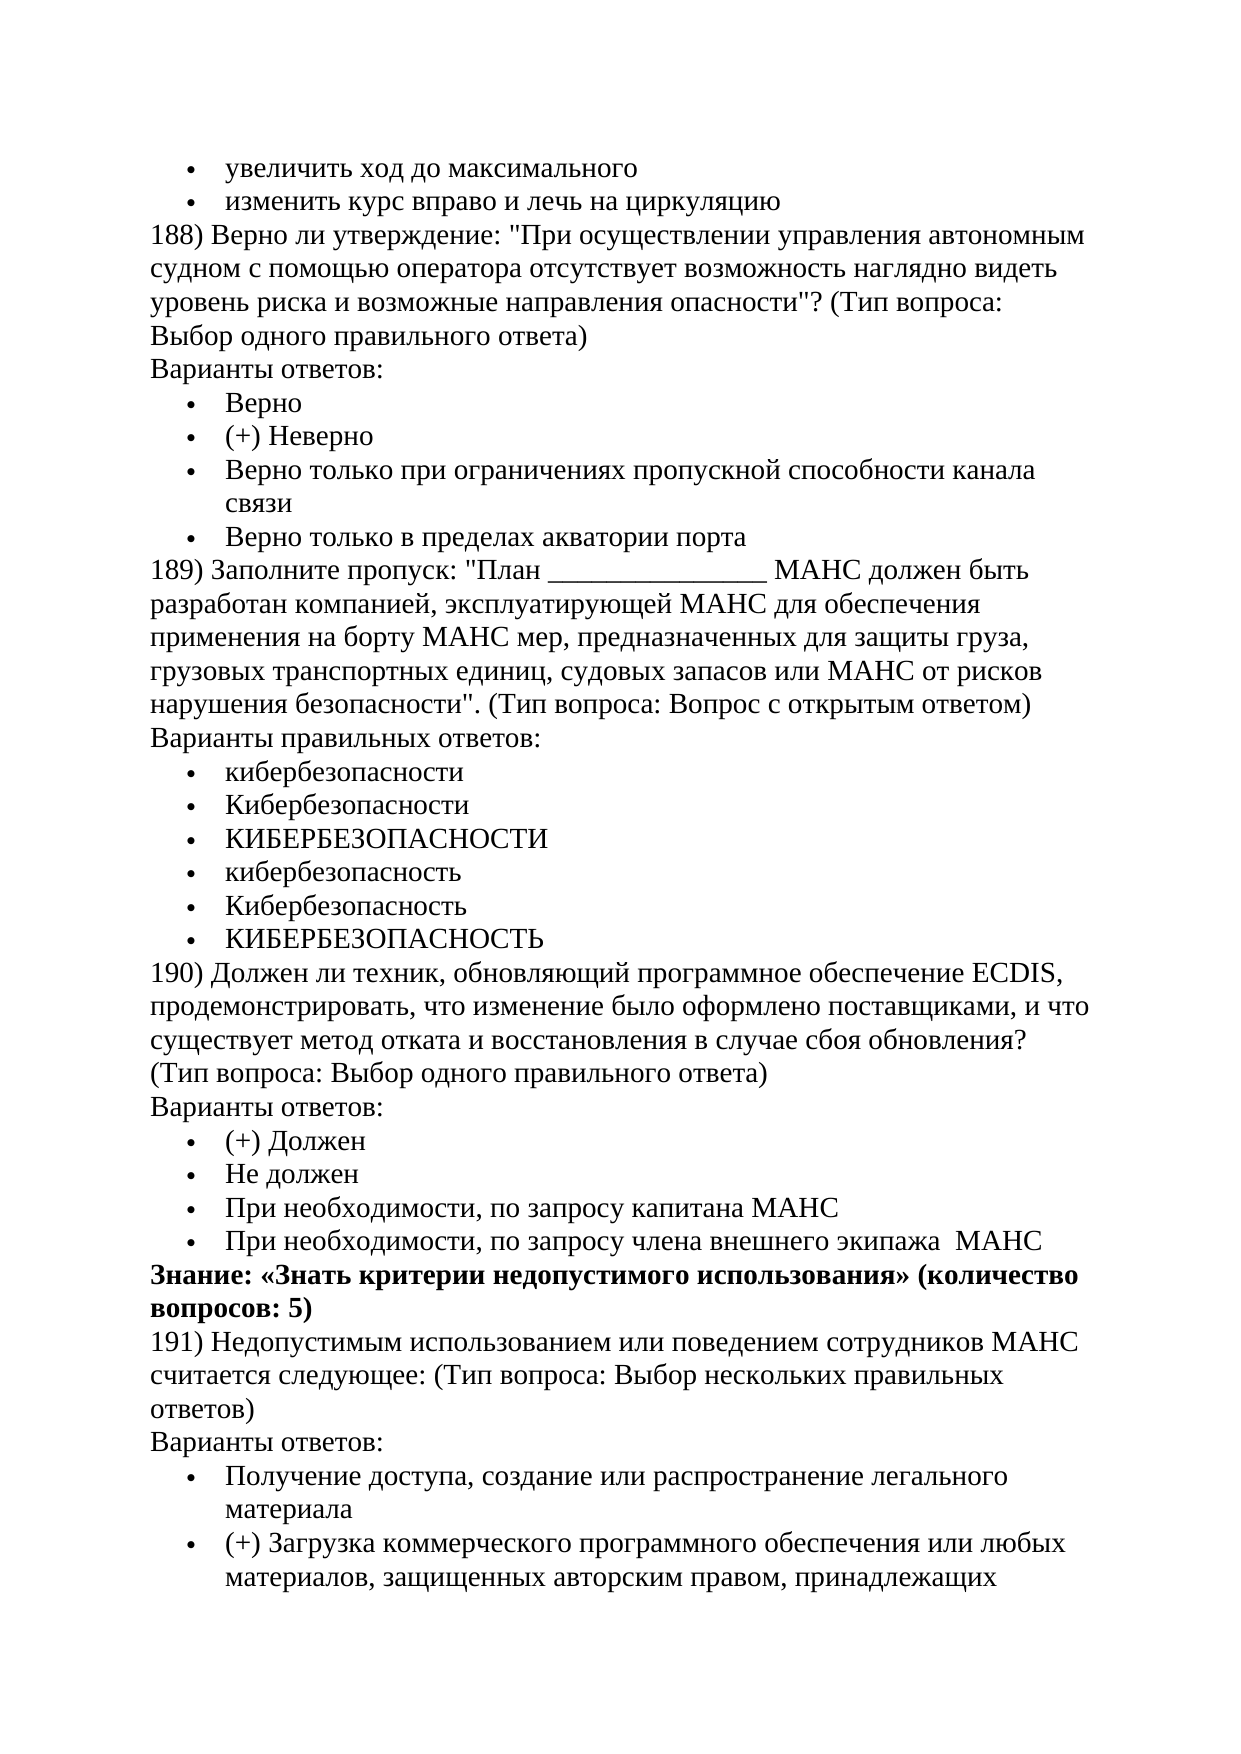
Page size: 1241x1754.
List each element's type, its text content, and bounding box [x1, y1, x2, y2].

list кибербезопасности [187, 754, 1090, 787]
text 190) Должен ли техник, обновляющий программное обеспечение ECDIS, продемонстрировать, что изменение было оформлено поставщиками, и что существует метод отката и восстановления в случае сбоя обновления? (Тип вопроса: Выбор одного правильного ответа) [150, 955, 1090, 1089]
list КИБЕРБЕЗОПАСНОСТЬ [187, 921, 1090, 955]
list Не должен [187, 1156, 1090, 1190]
text Варианты правильных ответов: [150, 720, 1090, 754]
list КИБЕРБЕЗОПАСНОСТИ [187, 821, 1090, 854]
list При необходимости, по запросу члена внешнего экипажа МАНС [187, 1223, 1090, 1257]
text 188) Верно ли утверждение: "При осуществлении управления автономным судном с помощью оператора отсутствует возможность наглядно видеть уровень риска и возможные направления опасности"? (Тип вопроса: Выбор одного правильного ответа) [150, 217, 1090, 351]
list (+) Должен [187, 1123, 1090, 1156]
list При необходимости, по запросу капитана МАНС [187, 1190, 1090, 1223]
text Варианты ответов: [150, 351, 1090, 385]
text Варианты ответов: [150, 1424, 1090, 1458]
list Получение доступа, создание или распространение легального материала [187, 1458, 1090, 1525]
list Верно [187, 385, 1090, 418]
list Верно только в пределах акватории порта [187, 519, 1090, 552]
text 191) Недопустимым использованием или поведением сотрудников МАНС считается следующее: (Тип вопроса: Выбор нескольких правильных ответов) [150, 1324, 1090, 1424]
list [187, 1525, 1090, 1592]
list увеличить ход до максимального [187, 150, 1090, 183]
list (+) Неверно [187, 418, 1090, 452]
text Знание: «Знать критерии недопустимого использования» (количество вопросов: 5) [150, 1257, 1090, 1324]
text 189) Заполните пропуск: "План _______________ МАНС должен быть разработан компанией, эксплуатирующей МАНС для обеспечения применения на борту МАНС мер, предназначенных для защиты груза, грузовых транспортных единиц, судовых запасов или МАНС от рисков нарушения безопасности". (Тип вопроса: Вопрос с открытым ответом) [150, 552, 1090, 720]
list Кибербезопасность [187, 888, 1090, 921]
list Верно только при ограничениях пропускной способности канала связи [187, 452, 1090, 519]
text Варианты ответов: [150, 1089, 1090, 1123]
list Кибербезопасности [187, 787, 1090, 821]
list кибербезопасность [187, 854, 1090, 888]
list изменить курс вправо и лечь на циркуляцию [187, 183, 1090, 217]
